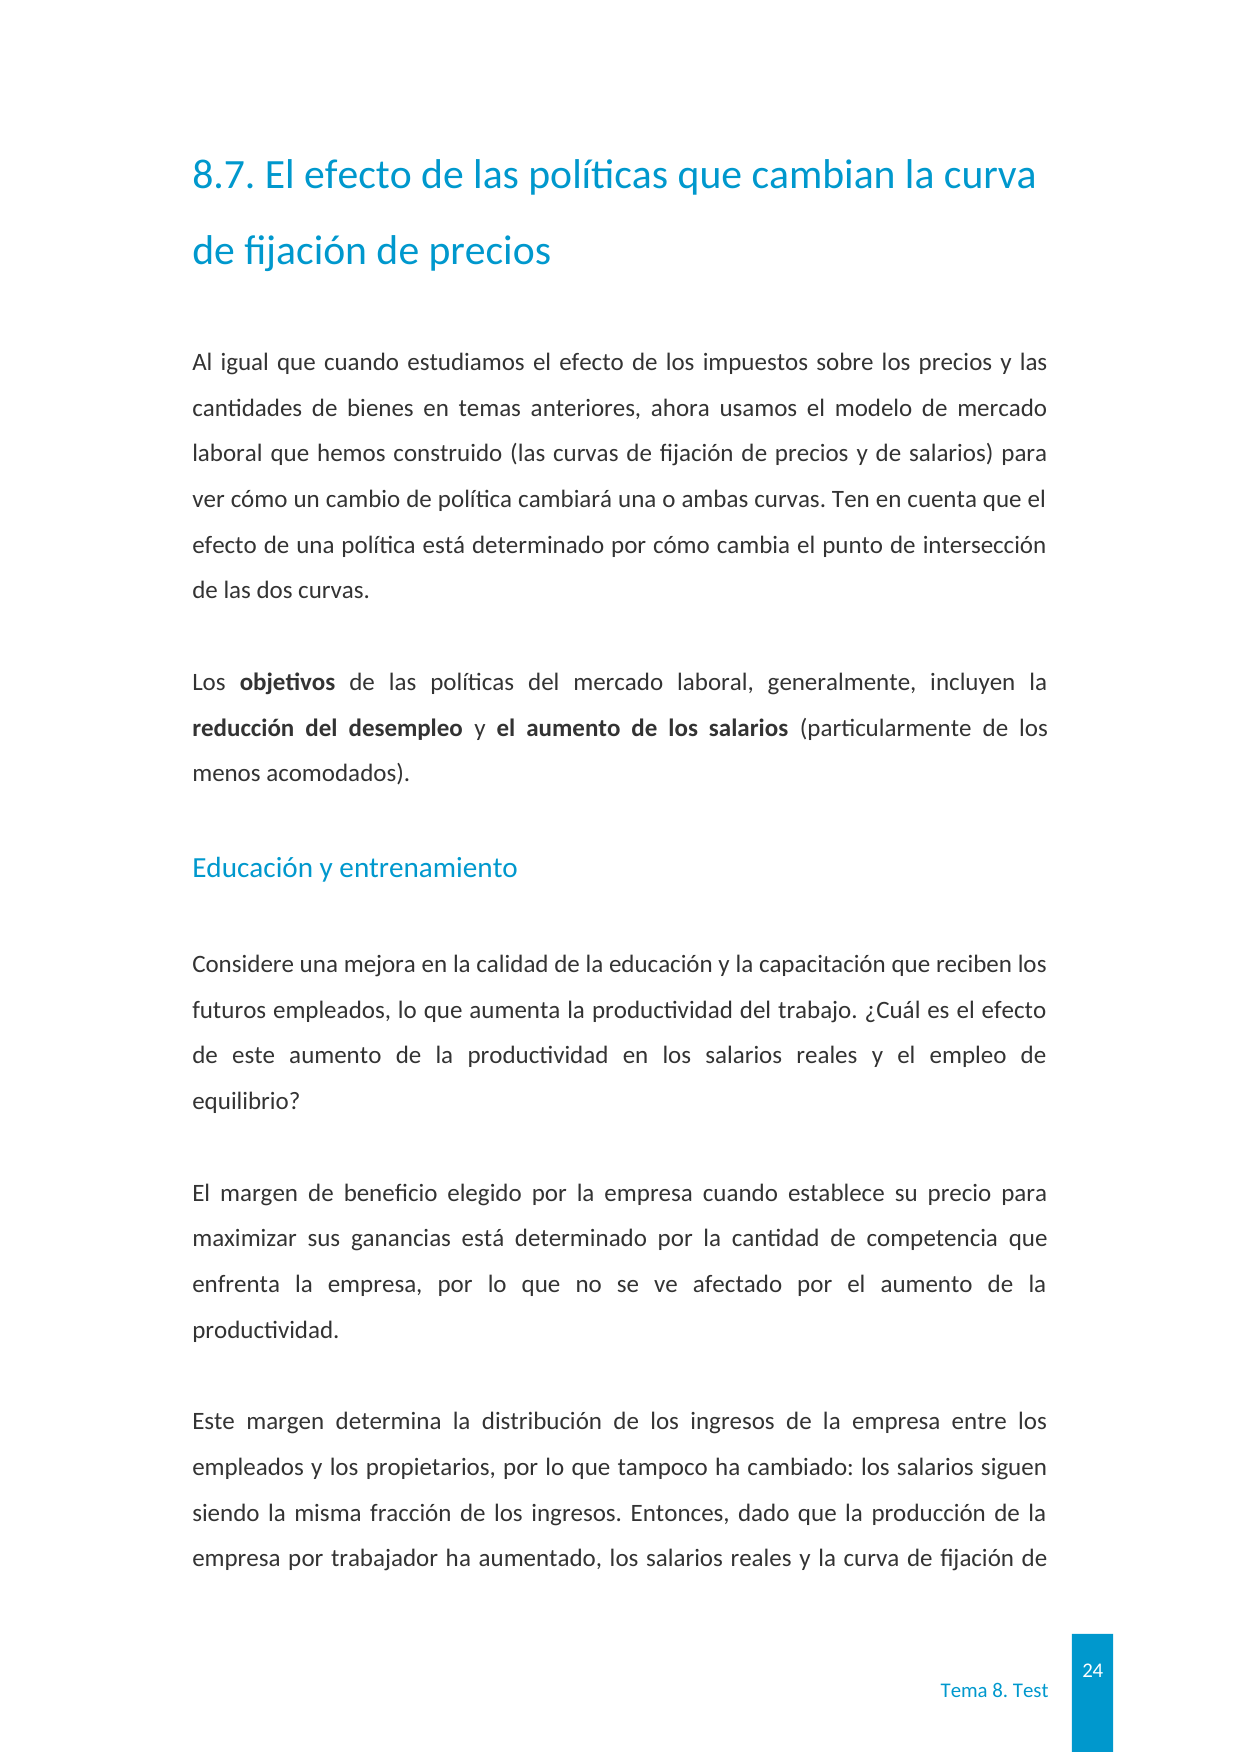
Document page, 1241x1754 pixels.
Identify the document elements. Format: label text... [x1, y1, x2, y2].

text Considere una mejora en la calidad de la educación y la capacitación que reciben los futuros empleados, lo que aumenta la productividad del trabajo. ¿Cuál es el efecto de este aumento de la productividad en los salarios reales y el empleo de equilibrio? [192, 948, 1048, 1116]
text Educación y entrenamiento [192, 849, 1048, 884]
text Al igual que cuando estudiamos el efecto de los impuestos sobre los precios y las cantidades de bienes en temas anteriores, ahora usamos el modelo de mercado laboral que hemos construido (las curvas de fijación de precios y de salarios) para ver cómo un cambio de política cambiará una o ambas curvas. Ten en cuenta que el efecto de una política está determinado por cómo cambia el punto de intersección de las dos curvas. [192, 346, 1048, 605]
text 8.7. El efecto de las políticas que cambian la curva de fijación de precios [192, 148, 1048, 275]
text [192, 1405, 1048, 1573]
text El margen de beneficio elegido por la empresa cuando establece su precio para maximizar sus ganancias está determinado por la cantidad de competencia que enfrenta la empresa, por lo que no se ve afectado por el aumento de la productividad. [192, 1177, 1048, 1344]
text Los objetivos de las políticas del mercado laboral, generalmente, incluyen la reducción del desempleo y el aumento de los salarios (particularmente de los menos acomodados). [192, 666, 1048, 788]
